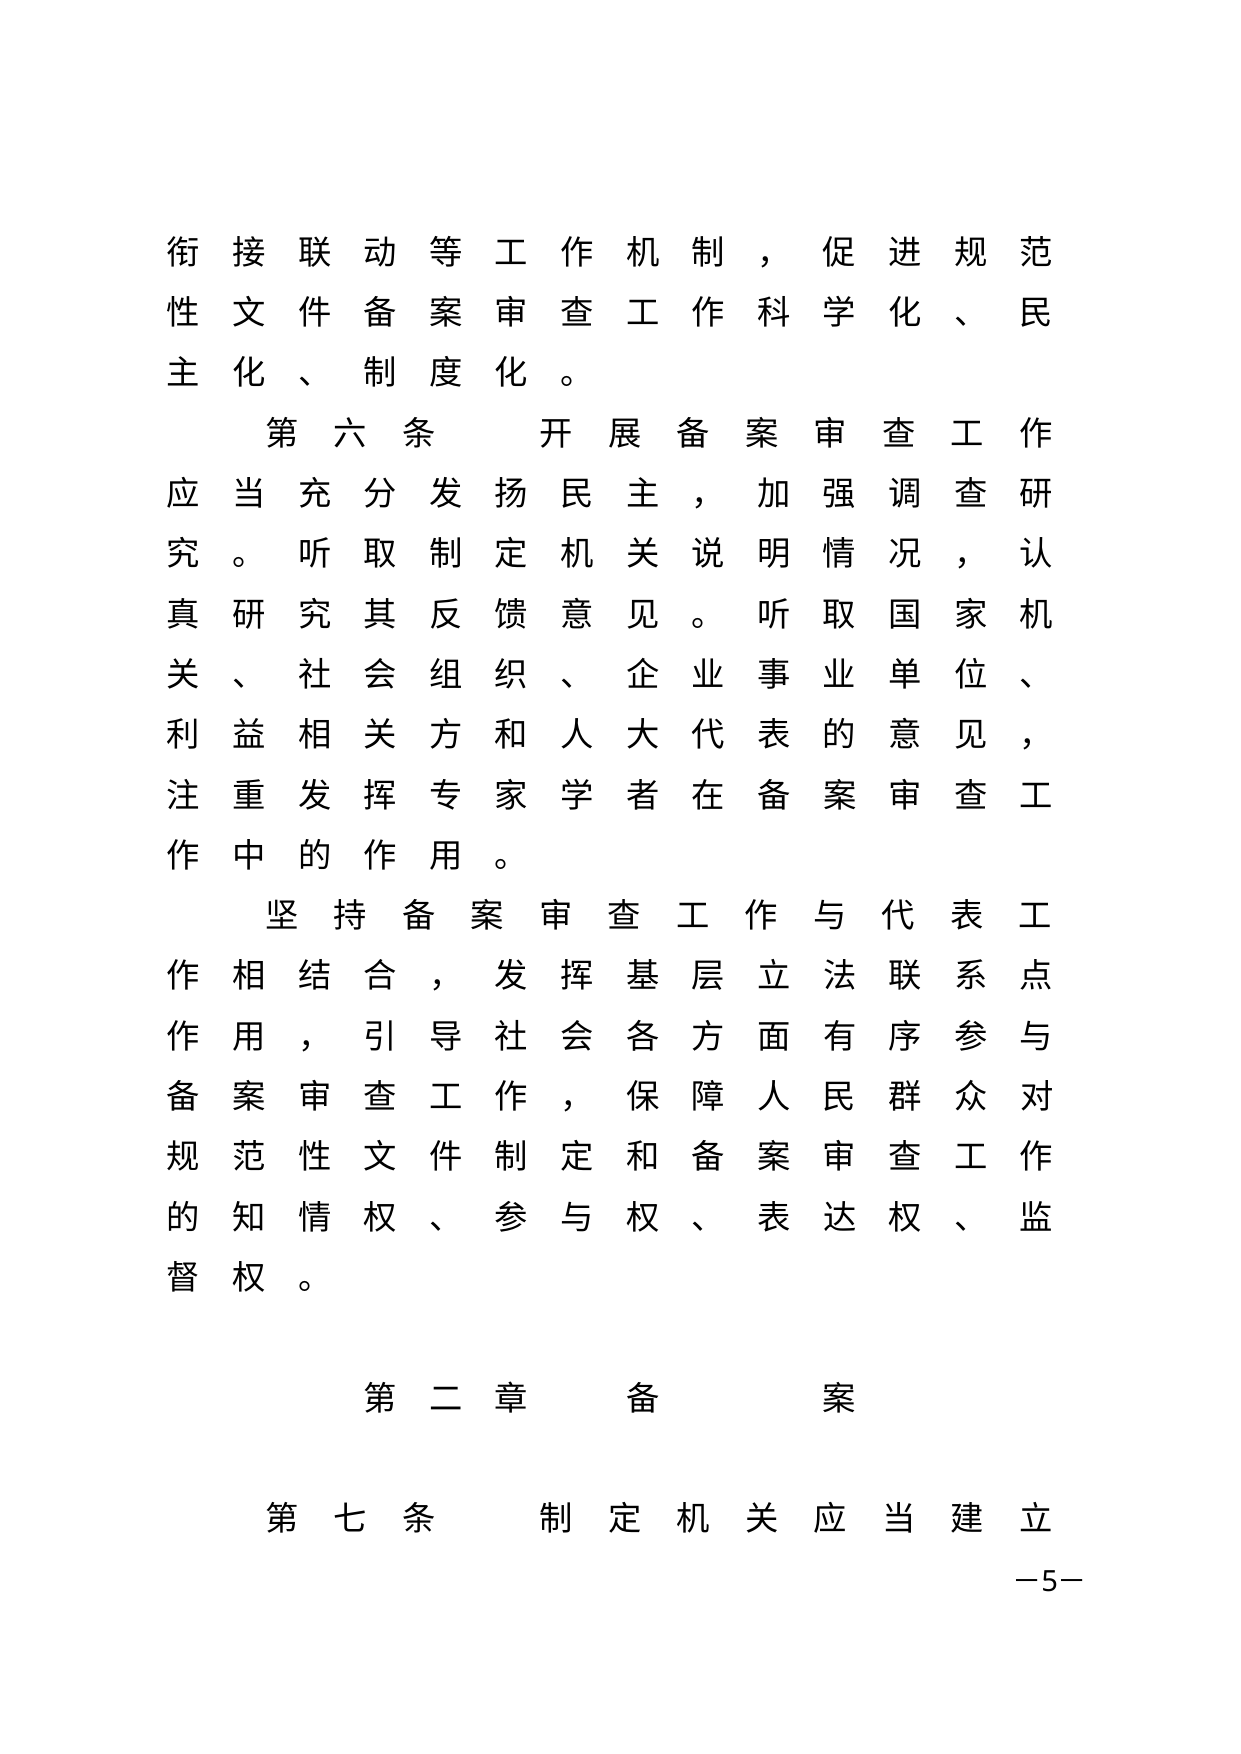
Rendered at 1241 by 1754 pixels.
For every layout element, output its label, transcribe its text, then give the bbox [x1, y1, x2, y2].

text 第七条 制定机关应当建立健全规范性文件制定和报送备案工作机制，明确负责规范性文件报送备案工作的机构，切实履行规范性文件报送备案职责。 [167, 1486, 1085, 1546]
text 第五条 县级以上各级人民代表大会常务委员会应当加强规范性文件备案审查制度和能力建设，健全备案审查工作统筹协调、衔接联动等工作机制，促进规范性文件备案审查工作科学化、民主化、制度化。 [167, 219, 1085, 400]
text 第六条 开展备案审查工作应当充分发扬民主，加强调查研究。听取制定机关说明情况，认真研究其反馈意见。听取国家机关、社会组织、企业事业单位、利益相关方和人大代表的意见，注重发挥专家学者在备案审查工作中的作用。 [167, 400, 1085, 883]
text 第二章 备 案 [167, 1365, 1085, 1426]
text 坚持备案审查工作与代表工作相结合，发挥基层立法联系点作用，引导社会各方面有序参与备案审查工作，保障人民群众对规范性文件制定和备案审查工作的知情权、参与权、表达权、监督权。 [167, 883, 1085, 1305]
